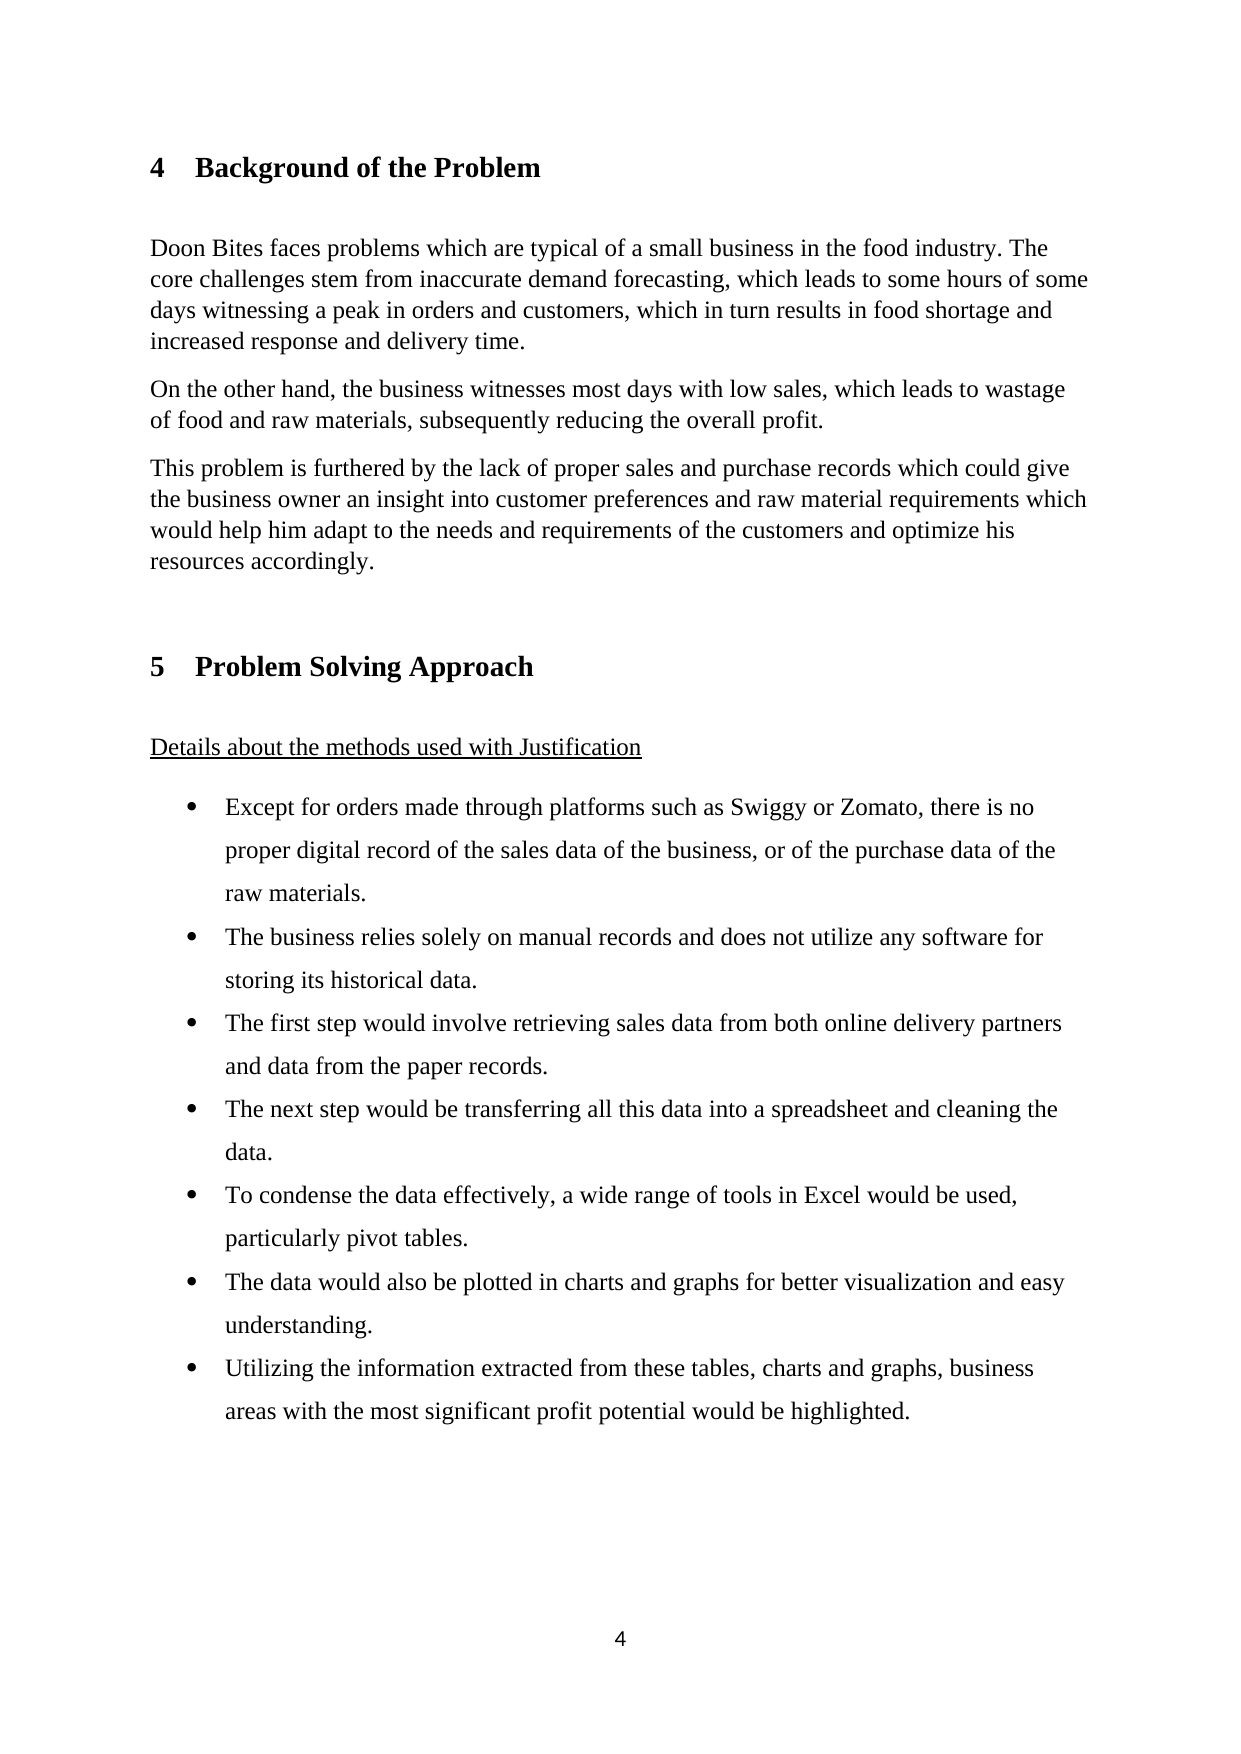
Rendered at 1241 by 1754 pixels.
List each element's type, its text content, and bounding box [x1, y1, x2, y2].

list To condense the data effectively, a wide range of tools in Excel would be used, particularly pivot tables. [187, 1180, 1090, 1252]
list The data would also be plotted in charts and graphs for better visualization and easy understanding. [187, 1267, 1090, 1338]
list Except for orders made through platforms such as Swiggy or Zomato, there is no proper digital record of the sales data of the business, or of the purchase data of the raw materials. [187, 792, 1090, 907]
subtitle Problem Solving Approach [150, 649, 1090, 683]
list Utilizing the information extracted from these tables, charts and graphs, business areas with the most significant profit potential would be highlighted. [187, 1353, 1090, 1425]
text Doon Bites faces problems which are typical of a small business in the food industry. The core challenges stem from inaccurate demand forecasting, which leads to some hours of some days witnessing a peak in orders and customers, which in turn results in food shortage and increased response and delivery time. [150, 233, 1090, 355]
text This problem is furthered by the lack of proper sales and purchase records which could give the business owner an insight into customer preferences and raw material requirements which would help him adapt to the needs and requirements of the customers and optimize his resources accordingly. [150, 453, 1090, 574]
list The next step would be transferring all this data into a spreadsheet and cleaning the data. [187, 1094, 1090, 1166]
list The first step would involve retrieving sales data from both online delivery partners and data from the paper records. [187, 1008, 1090, 1080]
text Details about the methods used with Justification [150, 732, 1090, 761]
text On the other hand, the business witnesses most days with low sales, which leads to wastage of food and raw materials, subsequently reducing the overall profit. [150, 374, 1090, 434]
subtitle Background of the Problem [150, 150, 1090, 183]
list The business relies solely on manual records and does not utilize any software for storing its historical data. [187, 922, 1090, 993]
